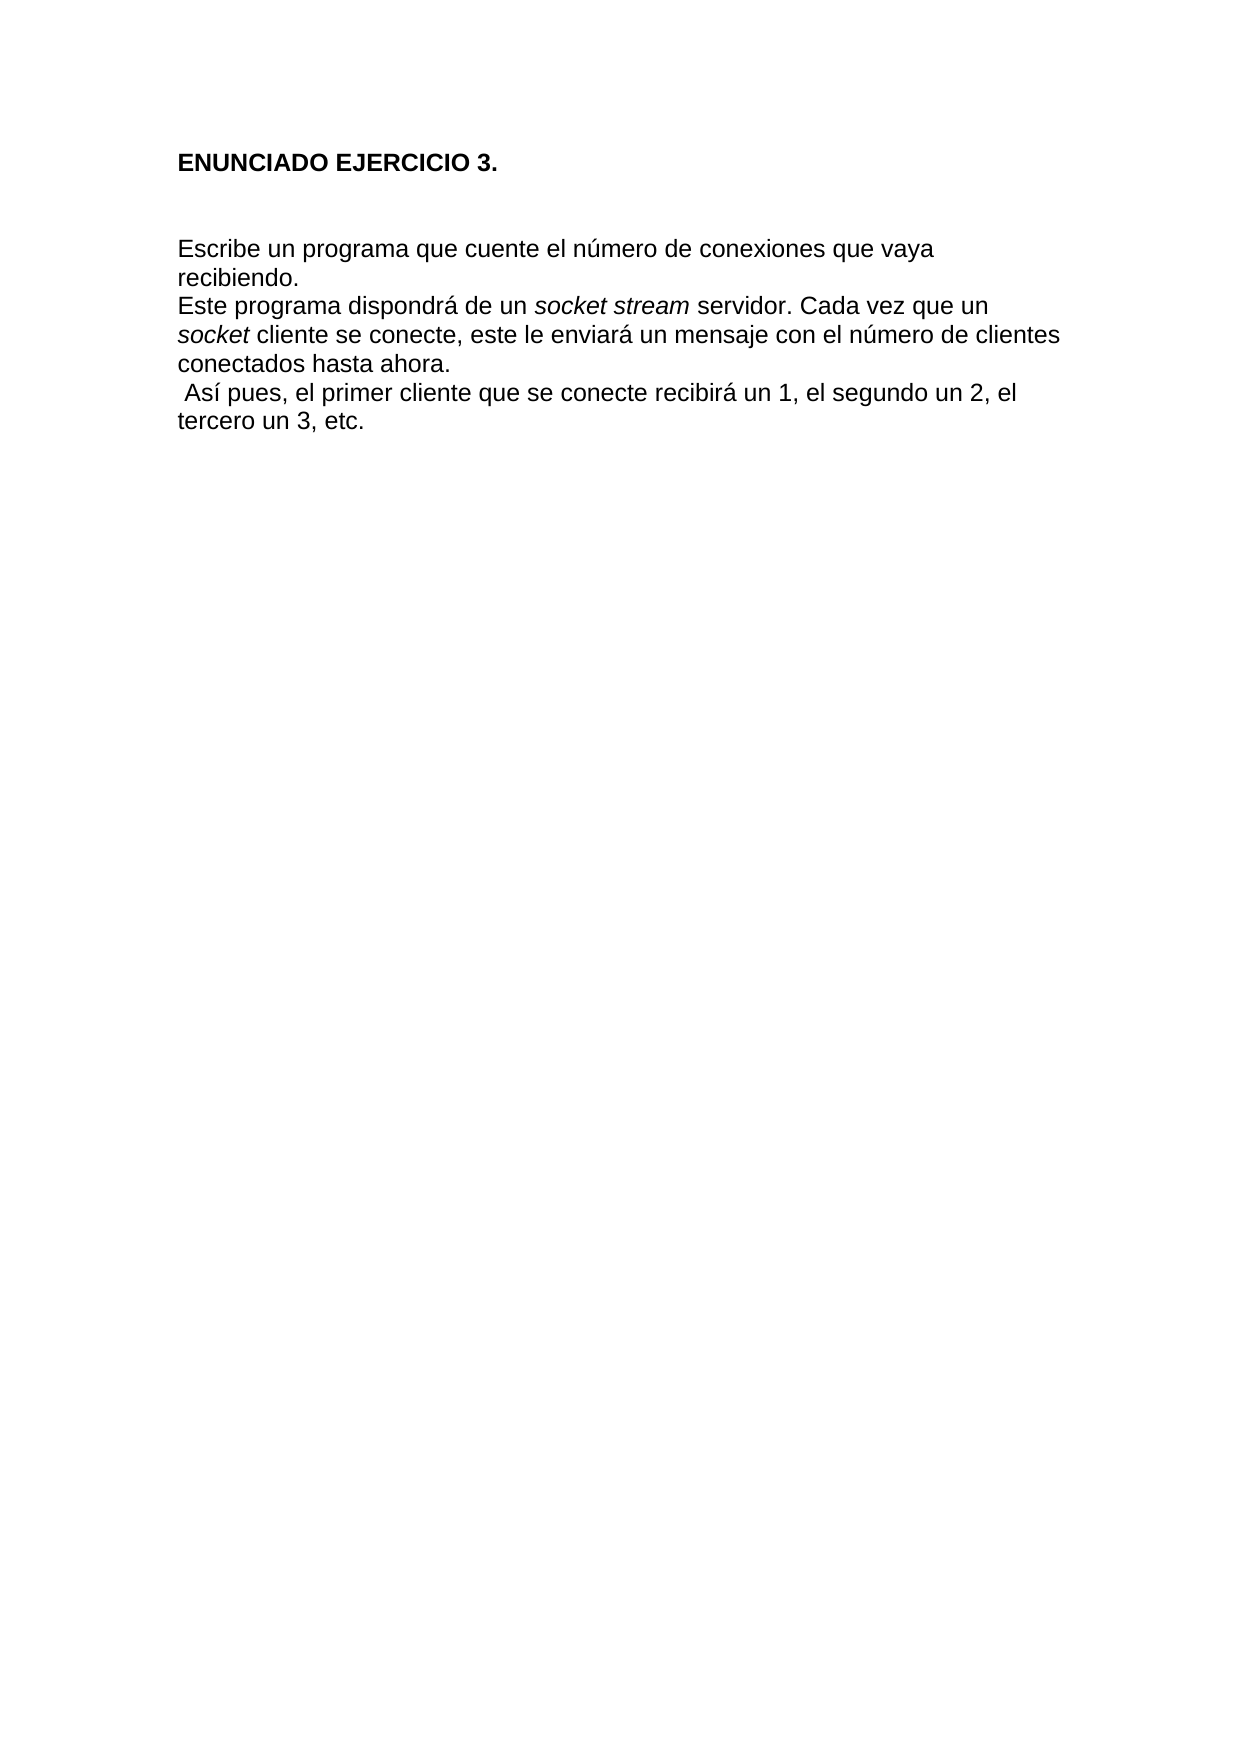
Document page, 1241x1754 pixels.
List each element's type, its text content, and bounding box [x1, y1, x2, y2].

text ENUNCIADO EJERCICIO 3. [177, 148, 1063, 176]
text Este programa dispondrá de un socket stream servidor. Cada vez que un socket cliente se conecte, este le enviará un mensaje con el número de clientes conectados hasta ahora. [177, 291, 1063, 378]
text Escribe un programa que cuente el número de conexiones que vaya recibiendo. [177, 234, 1063, 291]
text Así pues, el primer cliente que se conecte recibirá un 1, el segundo un 2, el tercero un 3, etc. [177, 378, 1063, 435]
